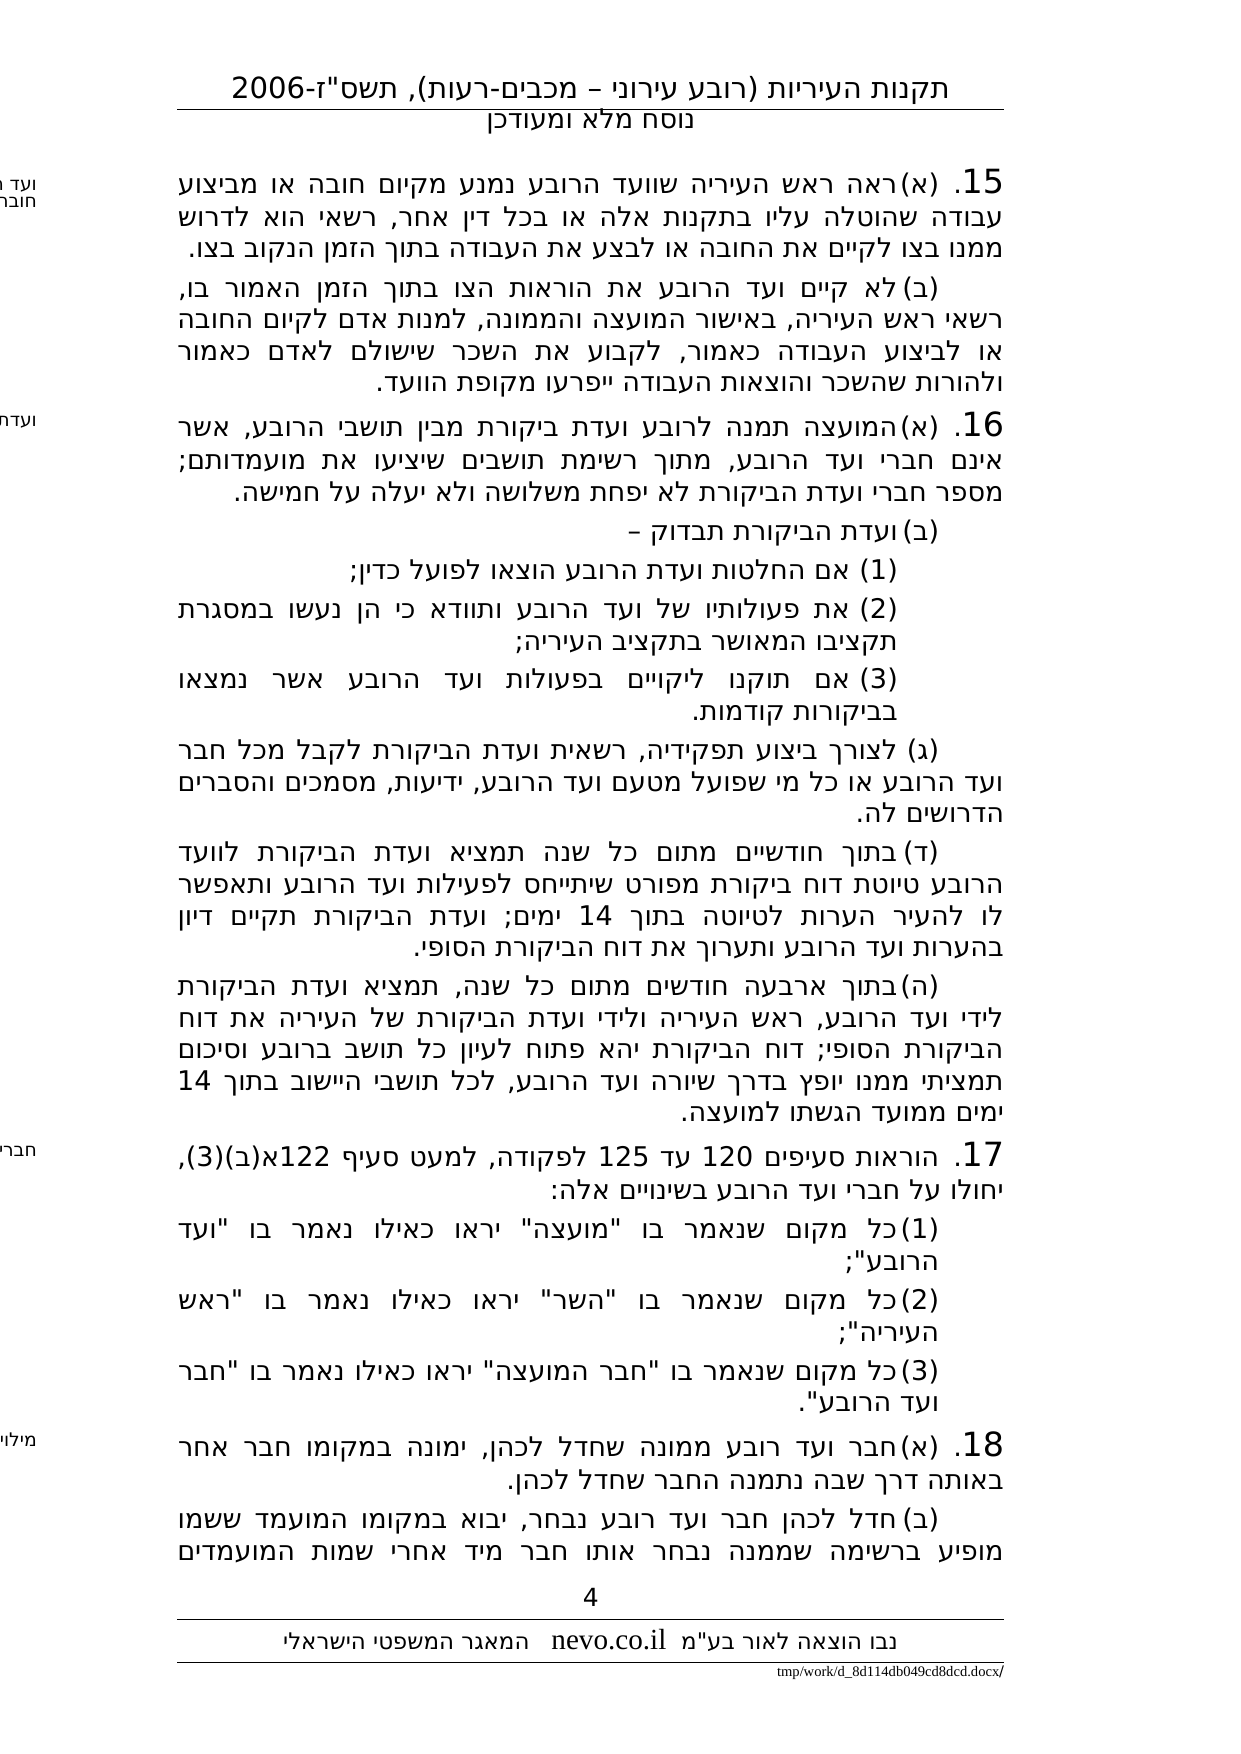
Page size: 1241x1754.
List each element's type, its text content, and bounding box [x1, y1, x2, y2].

text (ב) ועדת הביקורת תבדוק – [177, 515, 1004, 547]
text (3) כל מקום שנאמר בו "חבר המועצה" יראו כאילו נאמר בו "חבר ועד הרובע". [177, 1355, 939, 1418]
text (1) כל מקום שנאמר בו "מועצה" יראו כאילו נאמר בו "ועד הרובע"; [177, 1214, 939, 1277]
text (3) אם תוקנו ליקויים בפעולות ועד הרובע אשר נמצאו בביקורות קודמות. [177, 664, 898, 727]
text 17. הוראות סעיפים 120 עד 125 לפקודה, למעט סעיף 122א(ב)(3), יחולו על חברי ועד הרובע בשינויים אלה: [177, 1136, 1004, 1206]
text (ב) לא קיים ועד הרובע את הוראות הצו בתוך הזמן האמור בו, רשאי ראש העיריה, באישור המועצה והממונה, למנות אדם לקיום החובה או לביצוע העבודה כאמור, לקבוע את השכר שישולם לאדם כאמור ולהורות שהשכר והוצאות העבודה ייפרעו מקופת הוועד. [177, 272, 1004, 398]
text (2) את פעולותיו של ועד הרובע ותוודא כי הן נעשו במסגרת תקציבו המאושר בתקציב העיריה; [177, 593, 898, 656]
text (ג) לצורך ביצוע תפקידיה, רשאית ועדת הביקורת לקבל מכל חבר ועד הרובע או כל מי שפועל מטעם ועד הרובע, ידיעות, מסמכים והסברים הדרושים לה. [177, 734, 1004, 829]
text (1) אם החלטות ועדת הרובע הוצאו לפועל כדין; [177, 554, 898, 586]
text (ד) בתוך חודשיים מתום כל שנה תמציא ועדת הביקורת לוועד הרובע טיוטת דוח ביקורת מפורט שיתייחס לפעילות ועד הרובע ותאפשר לו להעיר הערות לטיוטה בתוך 14 ימים; ועדת הביקורת תקיים דיון בהערות ועד הרובע ותערוך את דוח הביקורת הסופי. [177, 837, 1004, 963]
text (ה) בתוך ארבעה חודשים מתום כל שנה, תמציא ועדת הביקורת לידי ועד הרובע, ראש העיריה ולידי ועדת הביקורת של העיריה את דוח הביקורת הסופי; דוח הביקורת יהא פתוח לעיון כל תושב ברובע וסיכום תמציתי ממנו יופץ בדרך שיורה ועד הרובע, לכל תושבי היישוב בתוך 14 ימים ממועד הגשתו למועצה. [177, 970, 1004, 1128]
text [177, 1503, 1004, 1567]
text (2) כל מקום שנאמר בו "השר" יראו כאילו נאמר בו "ראש העיריה"; [177, 1284, 939, 1347]
text 16. (א) המועצה תמנה לרובע ועדת ביקורת מבין תושבי הרובע, אשר אינם חברי ועד הרובע, מתוך רשימת תושבים שיציעו את מועמדותם; מספר חברי ועדת הביקורת לא יפחת משלושה ולא יעלה על חמישה. [177, 406, 1004, 508]
text 15. (א) ראה ראש העיריה שוועד הרובע נמנע מקיום חובה או מביצוע עבודה שהוטלה עליו בתקנות אלה או בכל דין אחר, רשאי הוא לדרוש ממנו בצו לקיים את החובה או לבצע את העבודה בתוך הזמן הנקוב בצו. [177, 162, 1004, 264]
text 18. (א) חבר ועד רובע ממונה שחדל לכהן, ימונה במקומו חבר אחר באותה דרך שבה נתמנה החבר שחדל לכהן. [177, 1426, 1004, 1496]
